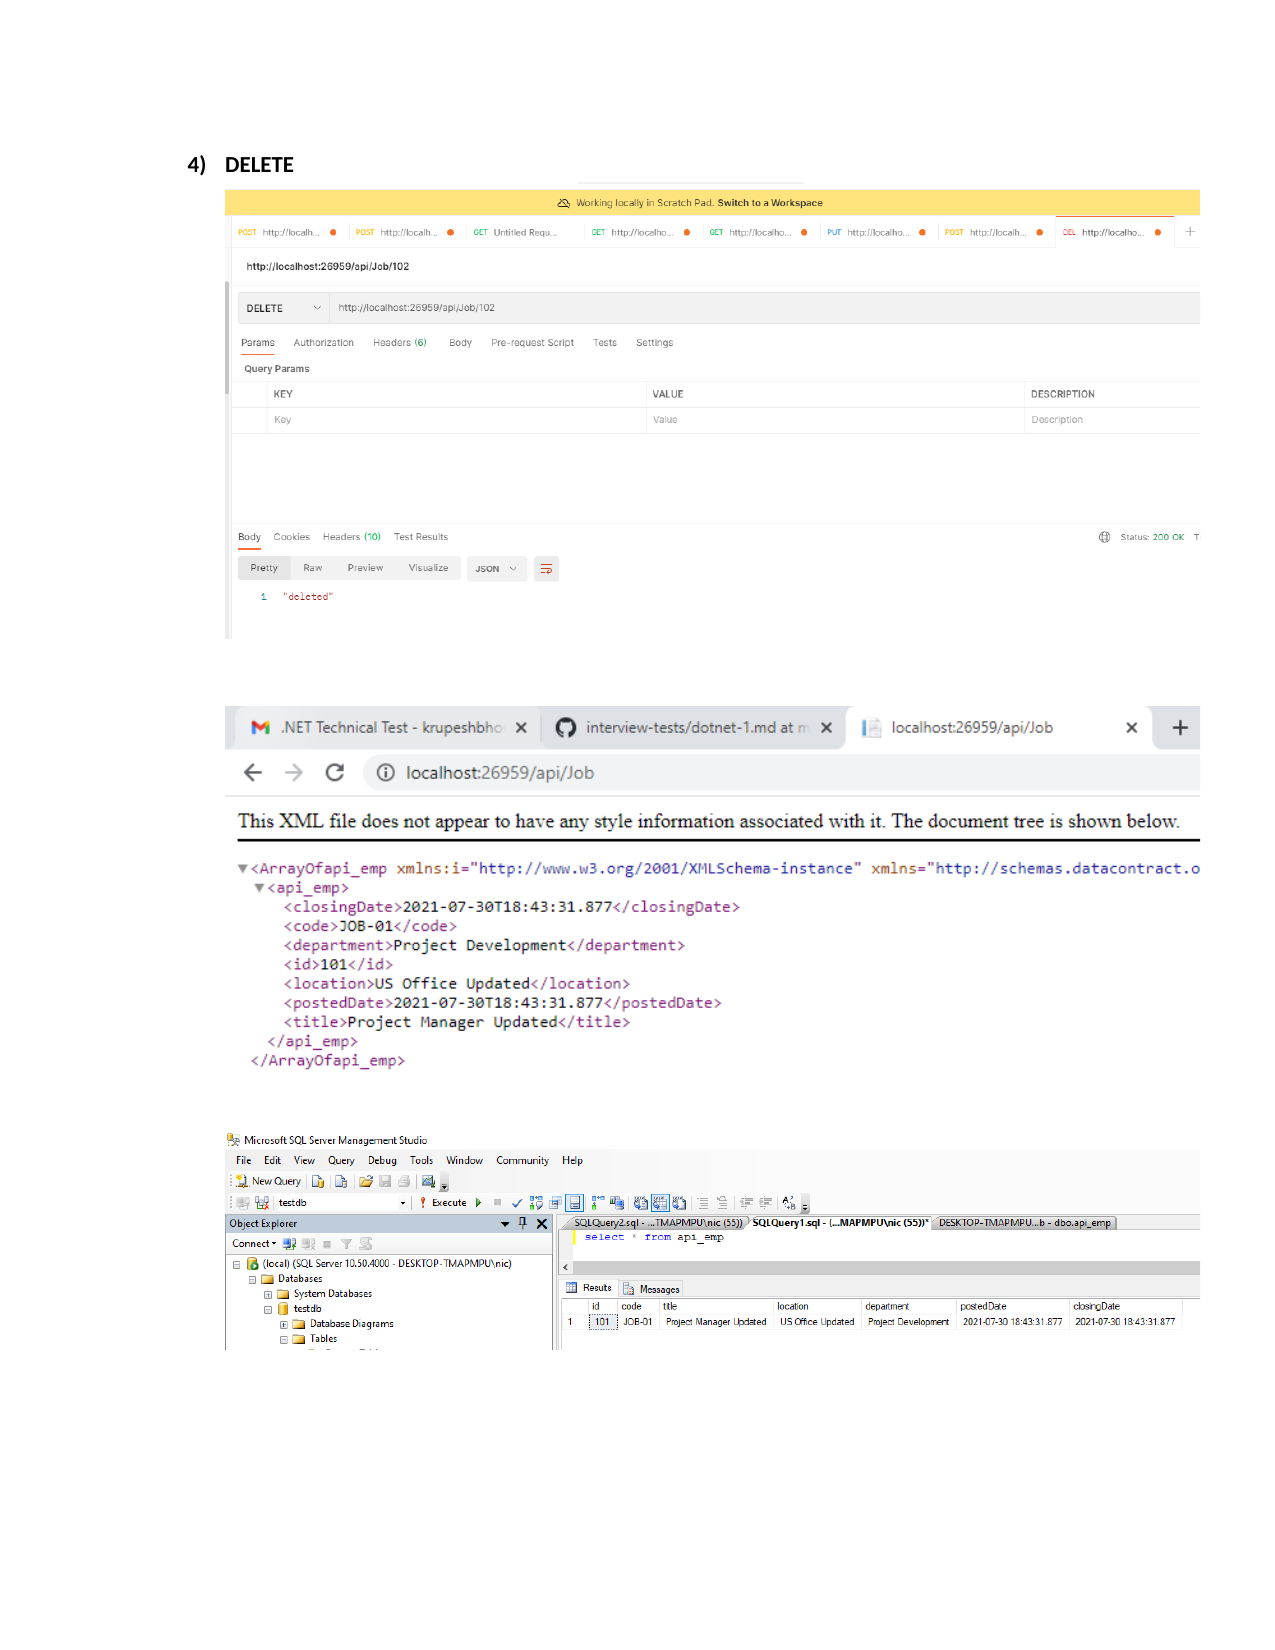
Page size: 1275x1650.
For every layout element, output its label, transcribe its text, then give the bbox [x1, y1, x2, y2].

picture [225, 182, 1200, 639]
picture [225, 1131, 1200, 1350]
list DELETE [187, 150, 1125, 178]
picture [225, 706, 1200, 1095]
